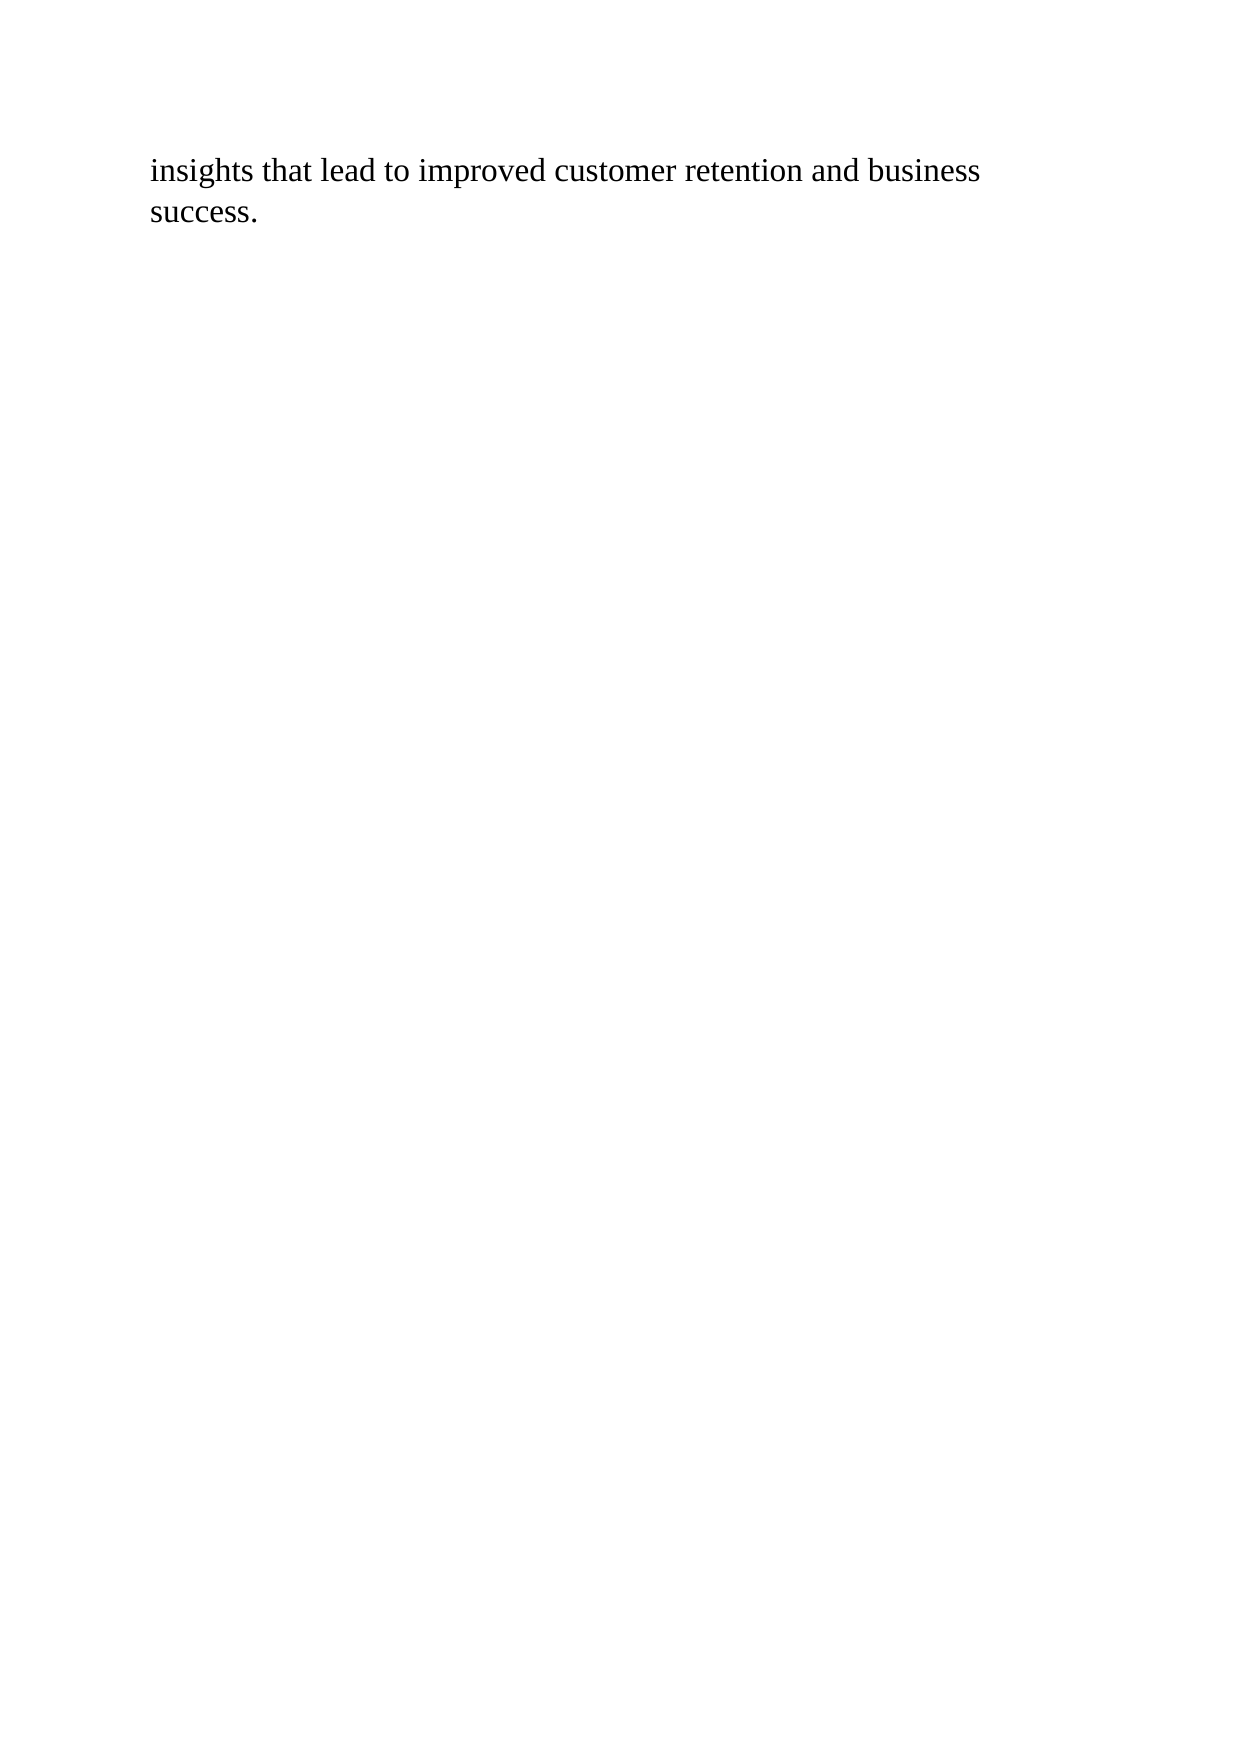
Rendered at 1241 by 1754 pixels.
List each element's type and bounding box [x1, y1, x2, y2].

text [150, 150, 1090, 230]
